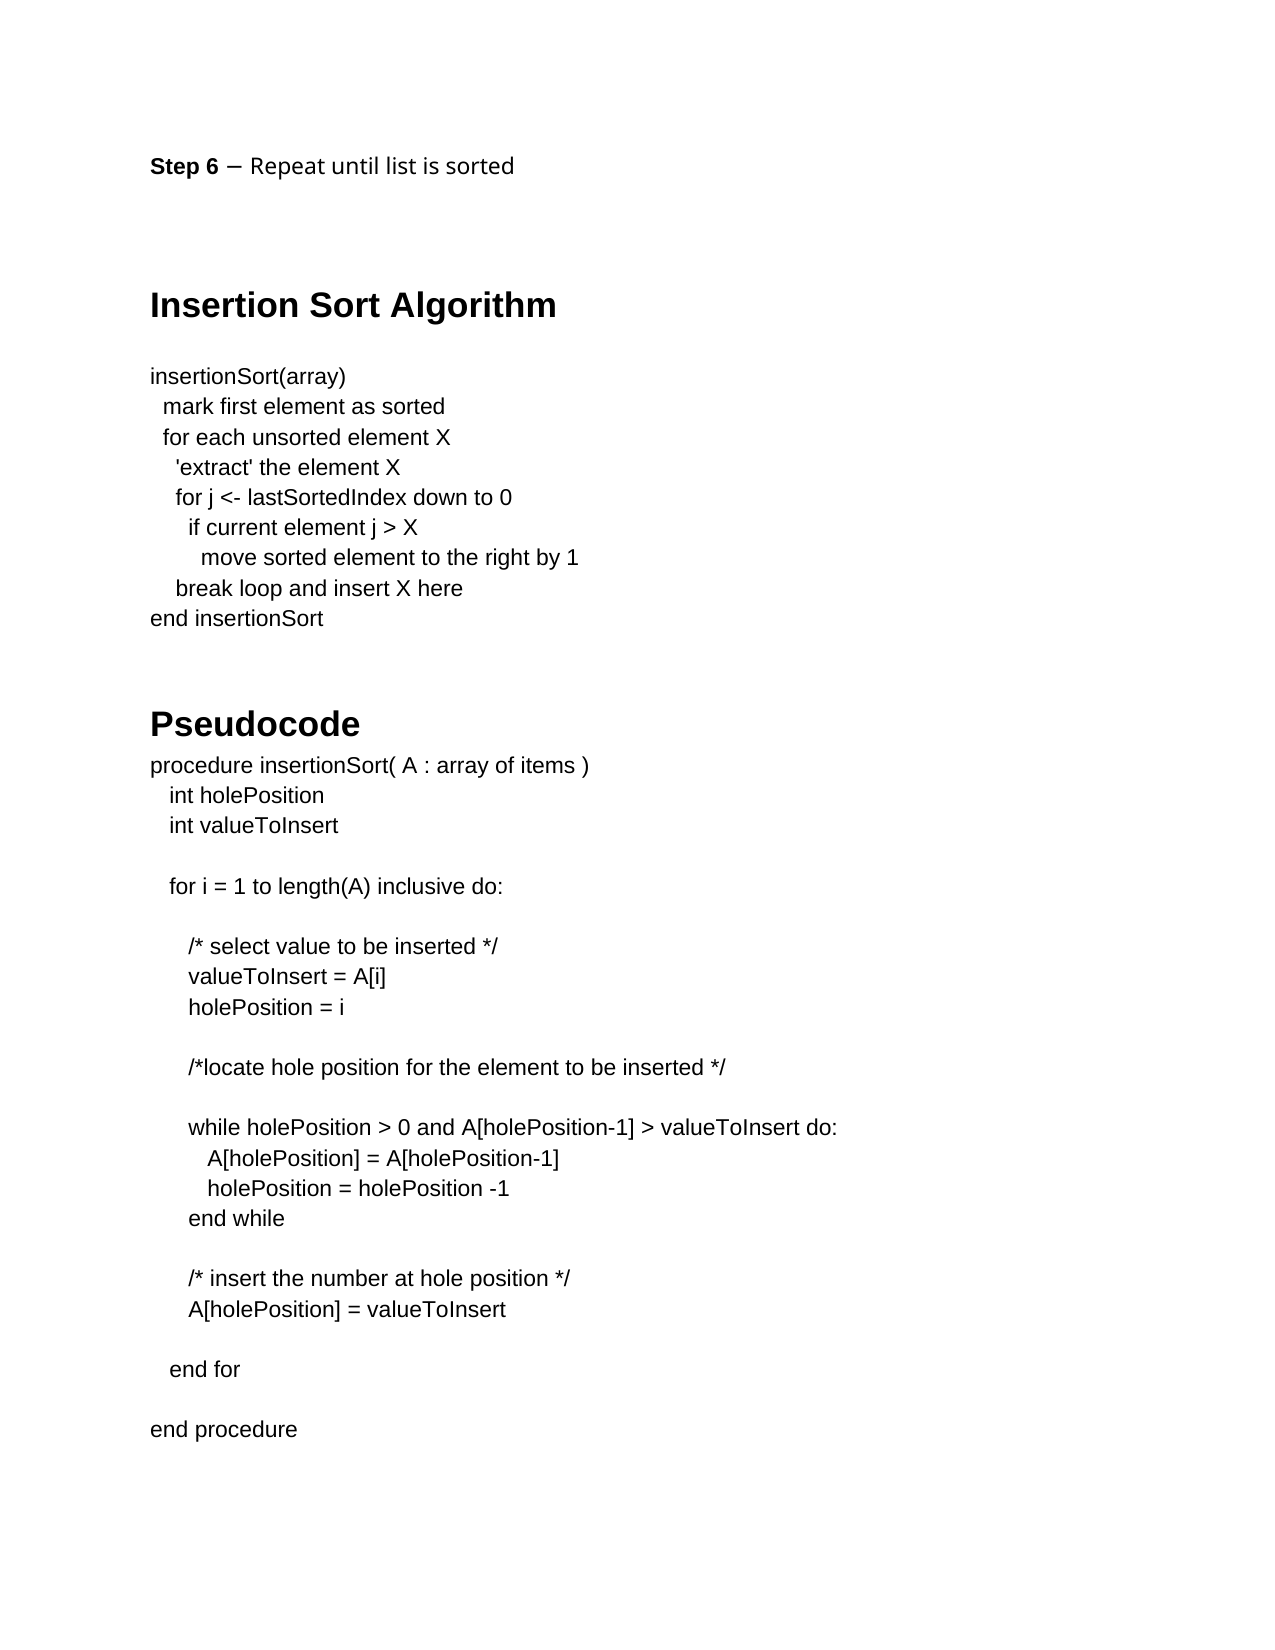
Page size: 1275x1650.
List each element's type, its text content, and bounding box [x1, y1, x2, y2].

text /* insert the number at hole position */ [150, 1265, 1125, 1292]
text insertionSort(array) [150, 363, 1125, 389]
text /*locate hole position for the element to be inserted */ [150, 1054, 1125, 1080]
text A[holePosition] = A[holePosition-1] [150, 1144, 1125, 1171]
text for i = 1 to length(A) inclusive do: [150, 873, 1125, 899]
text valueToInsert = A[i] [150, 963, 1125, 989]
text /* select value to be inserted */ [150, 933, 1125, 959]
text procedure insertionSort( A : array of items ) [150, 752, 1125, 778]
text holePosition = holePosition -1 [150, 1175, 1125, 1201]
text Step 6 − Repeat until list is sorted [150, 150, 1125, 181]
subtitle Pseudocode [150, 703, 1125, 743]
text end procedure [150, 1416, 1125, 1443]
text A[holePosition] = valueToInsert [150, 1296, 1125, 1322]
text move sorted element to the right by 1 [150, 544, 1125, 571]
text int holePosition [150, 782, 1125, 808]
text if current element j > X [150, 514, 1125, 541]
text end while [150, 1205, 1125, 1231]
subtitle Insertion Sort Algorithm [150, 284, 1125, 324]
text mark first element as sorted [150, 393, 1125, 420]
text 'extract' the element X [150, 454, 1125, 480]
text int valueToInsert [150, 812, 1125, 838]
text for each unsorted element X [150, 423, 1125, 450]
text end for [150, 1356, 1125, 1382]
text holePosition = i [150, 993, 1125, 1020]
text for j <- lastSortedIndex down to 0 [150, 484, 1125, 510]
text break loop and insert X here [150, 574, 1125, 601]
text while holePosition > 0 and A[holePosition-1] > valueToInsert do: [150, 1114, 1125, 1141]
text end insertionSort [150, 605, 1125, 631]
